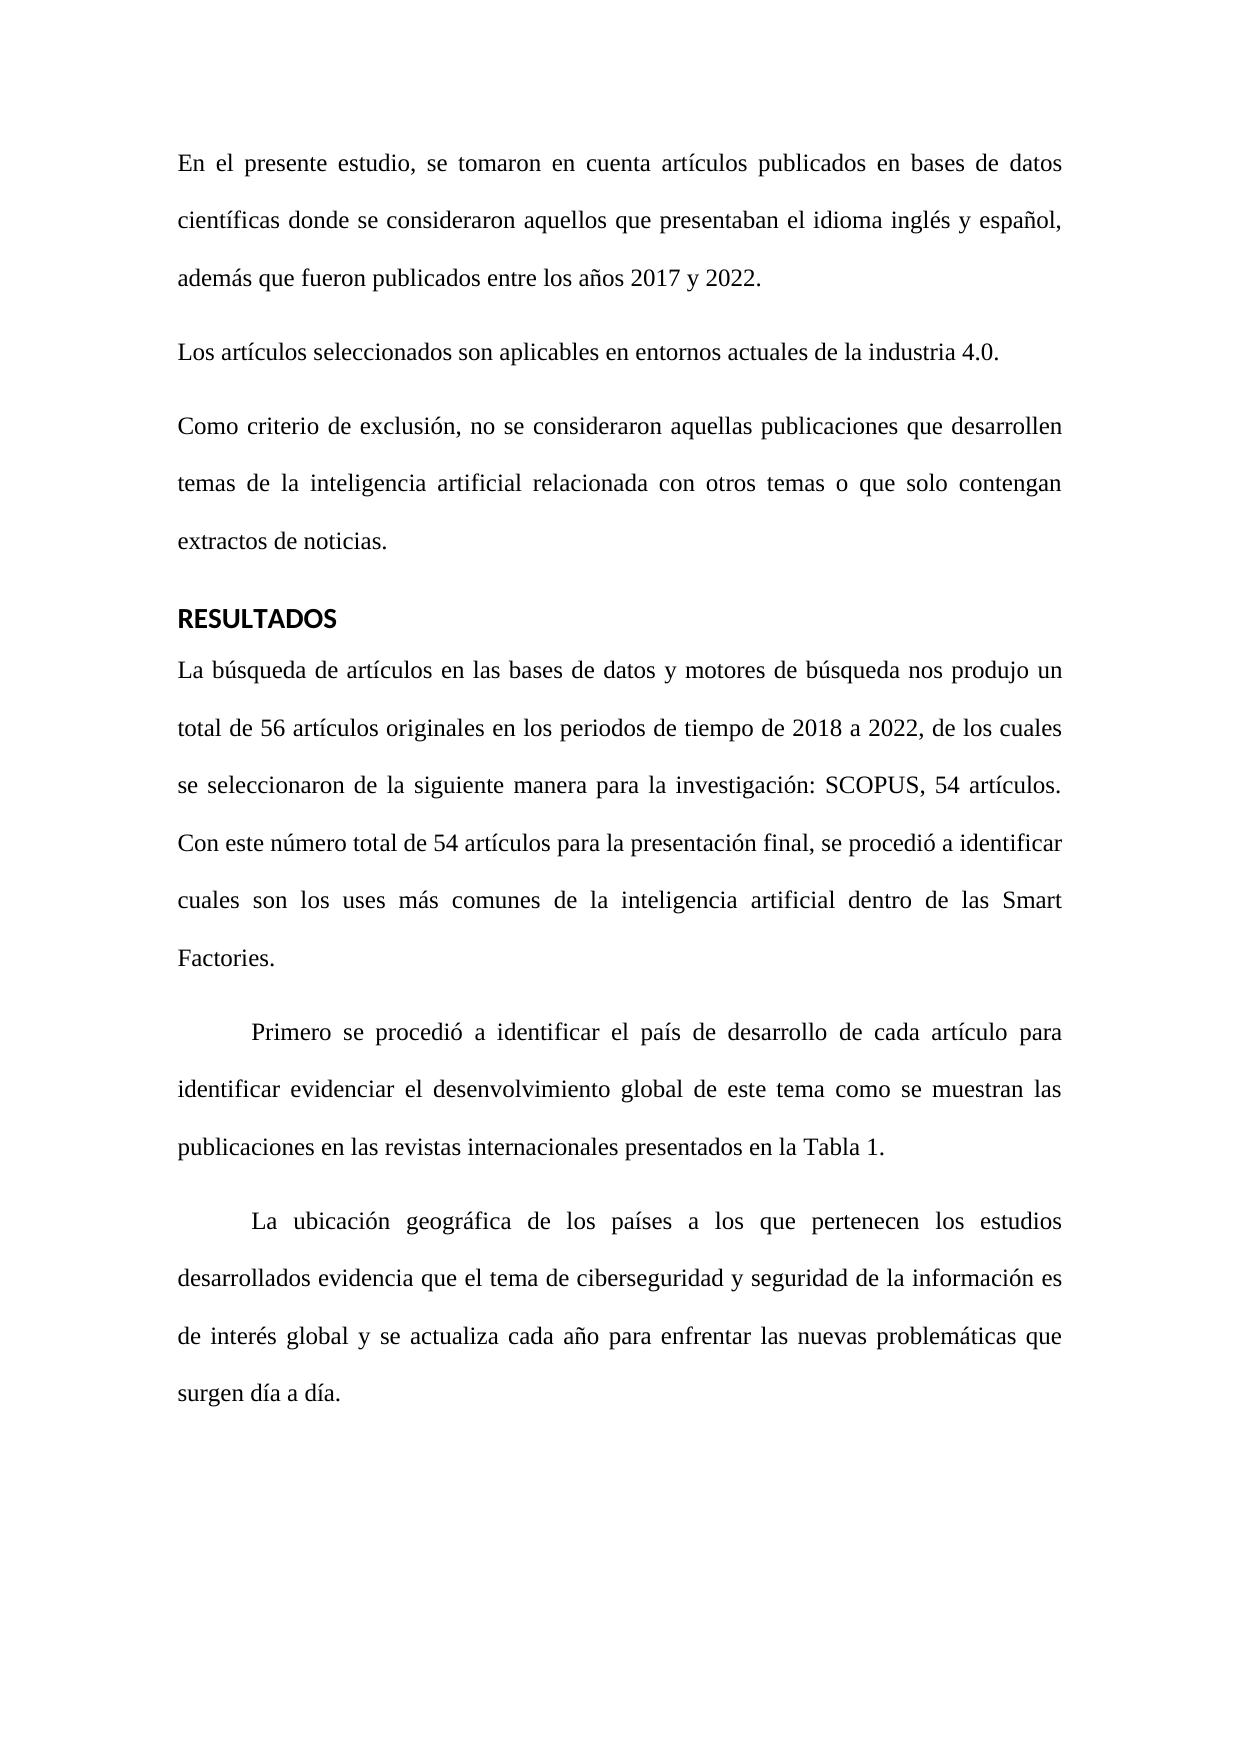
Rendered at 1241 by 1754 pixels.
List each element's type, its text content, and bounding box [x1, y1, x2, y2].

text La búsqueda de artículos en las bases de datos y motores de búsqueda nos produjo un total de 56 artículos originales en los periodos de tiempo de 2018 a 2022, de los cuales se seleccionaron de la siguiente manera para la investigación: SCOPUS, 54 artículos. Con este número total de 54 artículos para la presentación final, se procedió a identificar cuales son los uses más comunes de la inteligencia artificial dentro de las Smart Factories. [177, 655, 1063, 971]
text En el presente estudio, se tomaron en cuenta artículos publicados en bases de datos científicas donde se consideraron aquellos que presentaban el idioma inglés y español, además que fueron publicados entre los años 2017 y 2022. [177, 148, 1063, 291]
text Primero se procedió a identificar el país de desarrollo de cada artículo para identificar evidenciar el desenvolvimiento global de este tema como se muestran las publicaciones en las revistas internacionales presentados en la Tabla 1. [177, 1017, 1063, 1161]
text Como criterio de exclusión, no se consideraron aquellas publicaciones que desarrollen temas de la inteligencia artificial relacionada con otros temas o que solo contengan extractos de noticias. [177, 411, 1063, 555]
text La ubicación geográfica de los países a los que pertenecen los estudios desarrollados evidencia que el tema de ciberseguridad y seguridad de la información es de interés global y se actualiza cada año para enfrentar las nuevas problemáticas que surgen día a día. [177, 1206, 1063, 1407]
text RESULTADOS [177, 600, 1063, 636]
text Los artículos seleccionados son aplicables en entornos actuales de la industria 4.0. [177, 337, 1063, 366]
